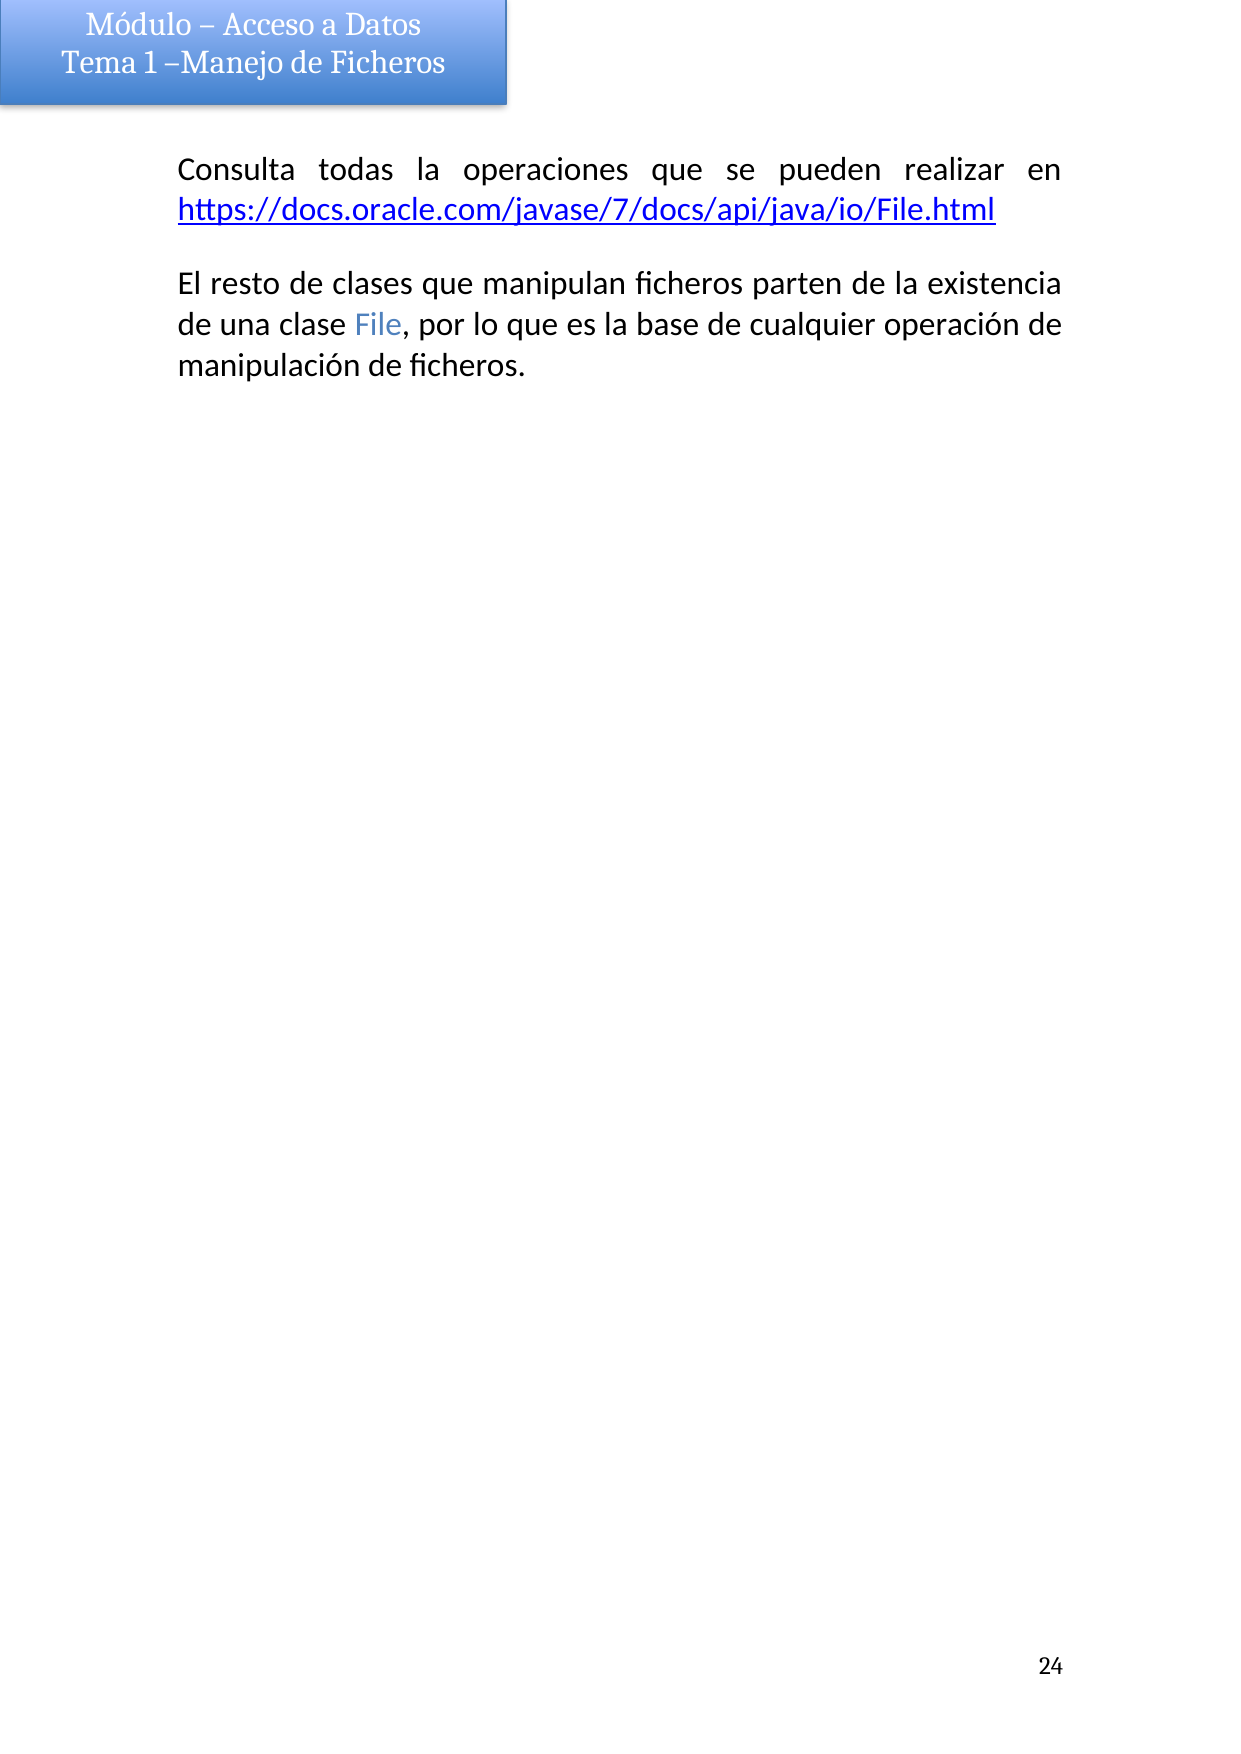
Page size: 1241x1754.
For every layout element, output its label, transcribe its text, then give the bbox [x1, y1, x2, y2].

text El resto de clases que manipulan ficheros parten de la existencia de una clase File, por lo que es la base de cualquier operación de manipulación de ficheros. [177, 262, 1063, 384]
text Consulta todas la operaciones que se pueden realizar en https://docs.oracle.com/javase/7/docs/api/java/io/File.html [177, 148, 1063, 229]
